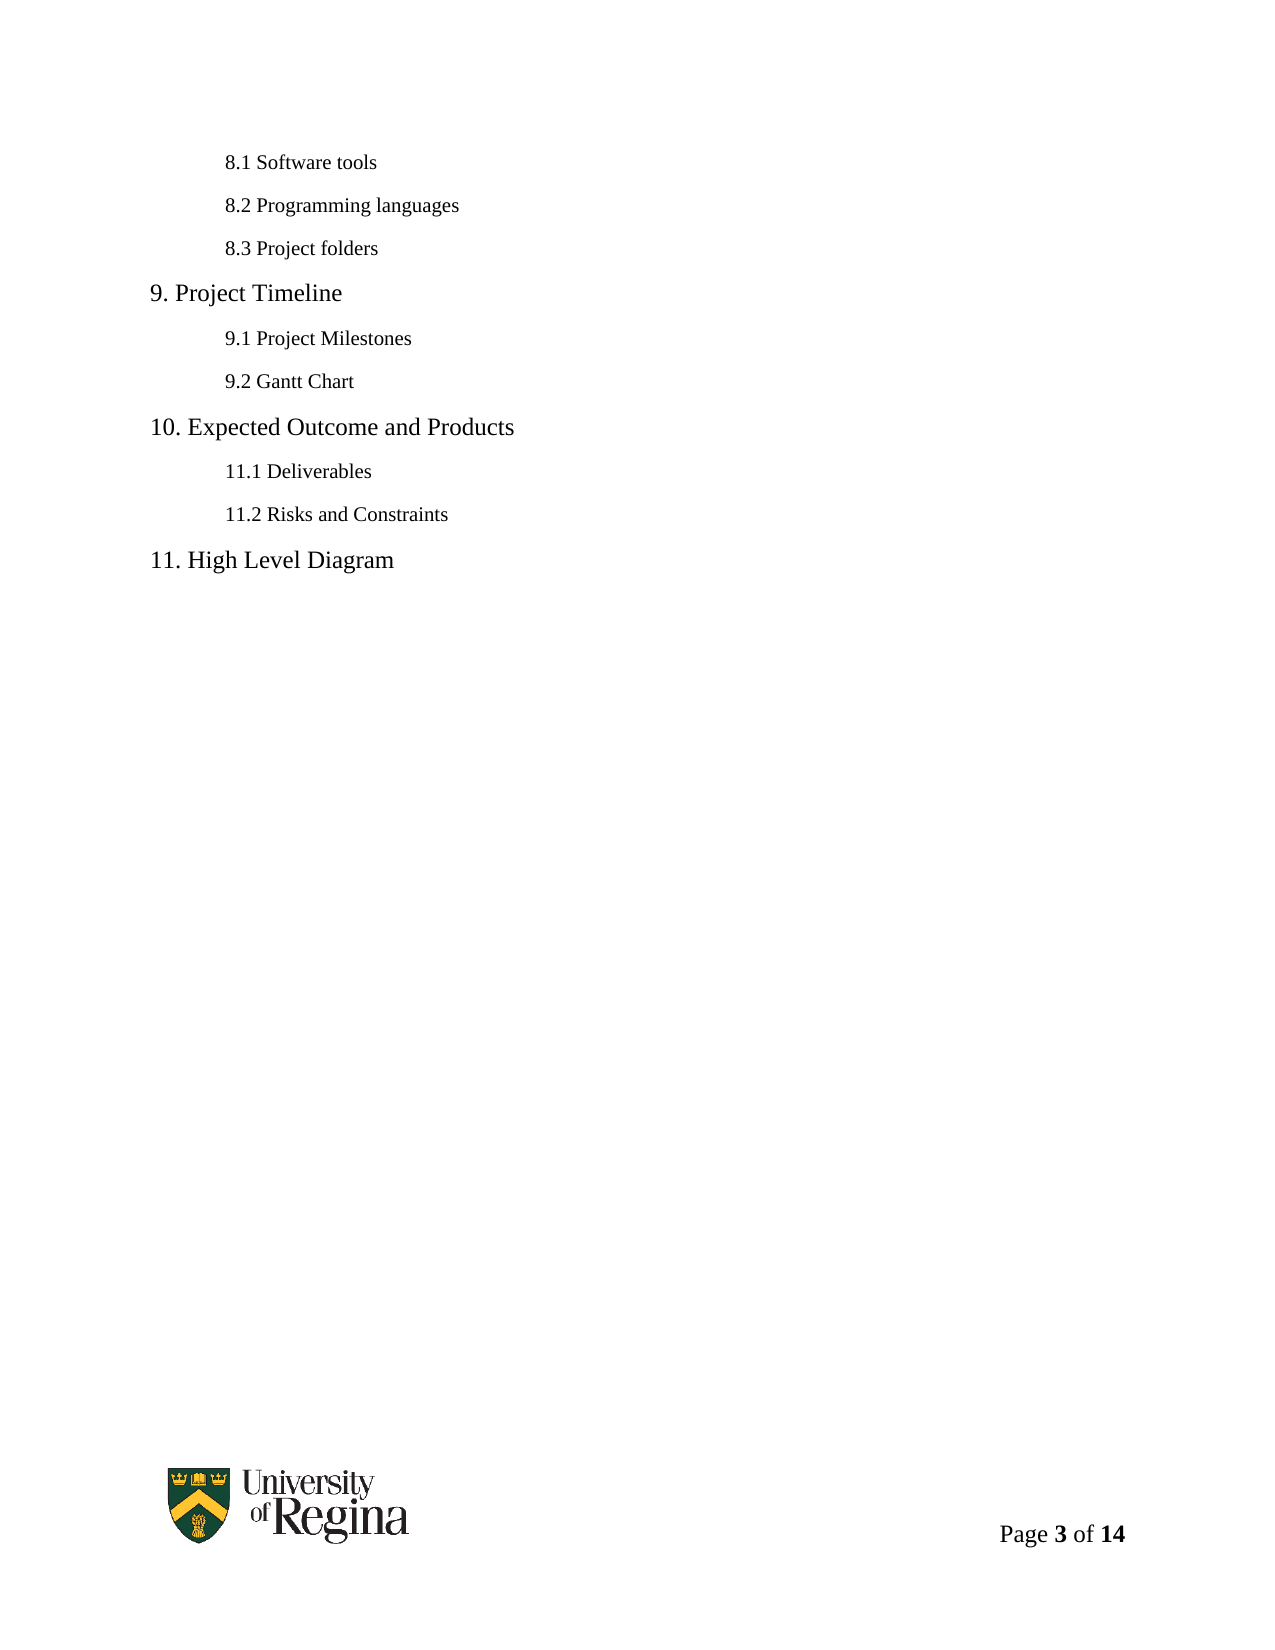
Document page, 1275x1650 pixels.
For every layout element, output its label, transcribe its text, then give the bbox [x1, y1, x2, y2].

text 11.2 Risks and Constraints [150, 502, 1125, 526]
text 8.1 Software tools [150, 150, 1125, 174]
text 11.1 Deliverables [150, 459, 1125, 483]
text 9. Project Timeline [150, 278, 1125, 307]
text 11. High Level Diagram [150, 545, 1125, 574]
text 8.3 Project folders [150, 236, 1125, 260]
text 9.1 Project Milestones [150, 326, 1125, 350]
picture [158, 1460, 416, 1549]
text 9.2 Gantt Chart [150, 369, 1125, 393]
text 8.2 Programming languages [150, 193, 1125, 217]
text 10. Expected Outcome and Products [150, 412, 1125, 440]
